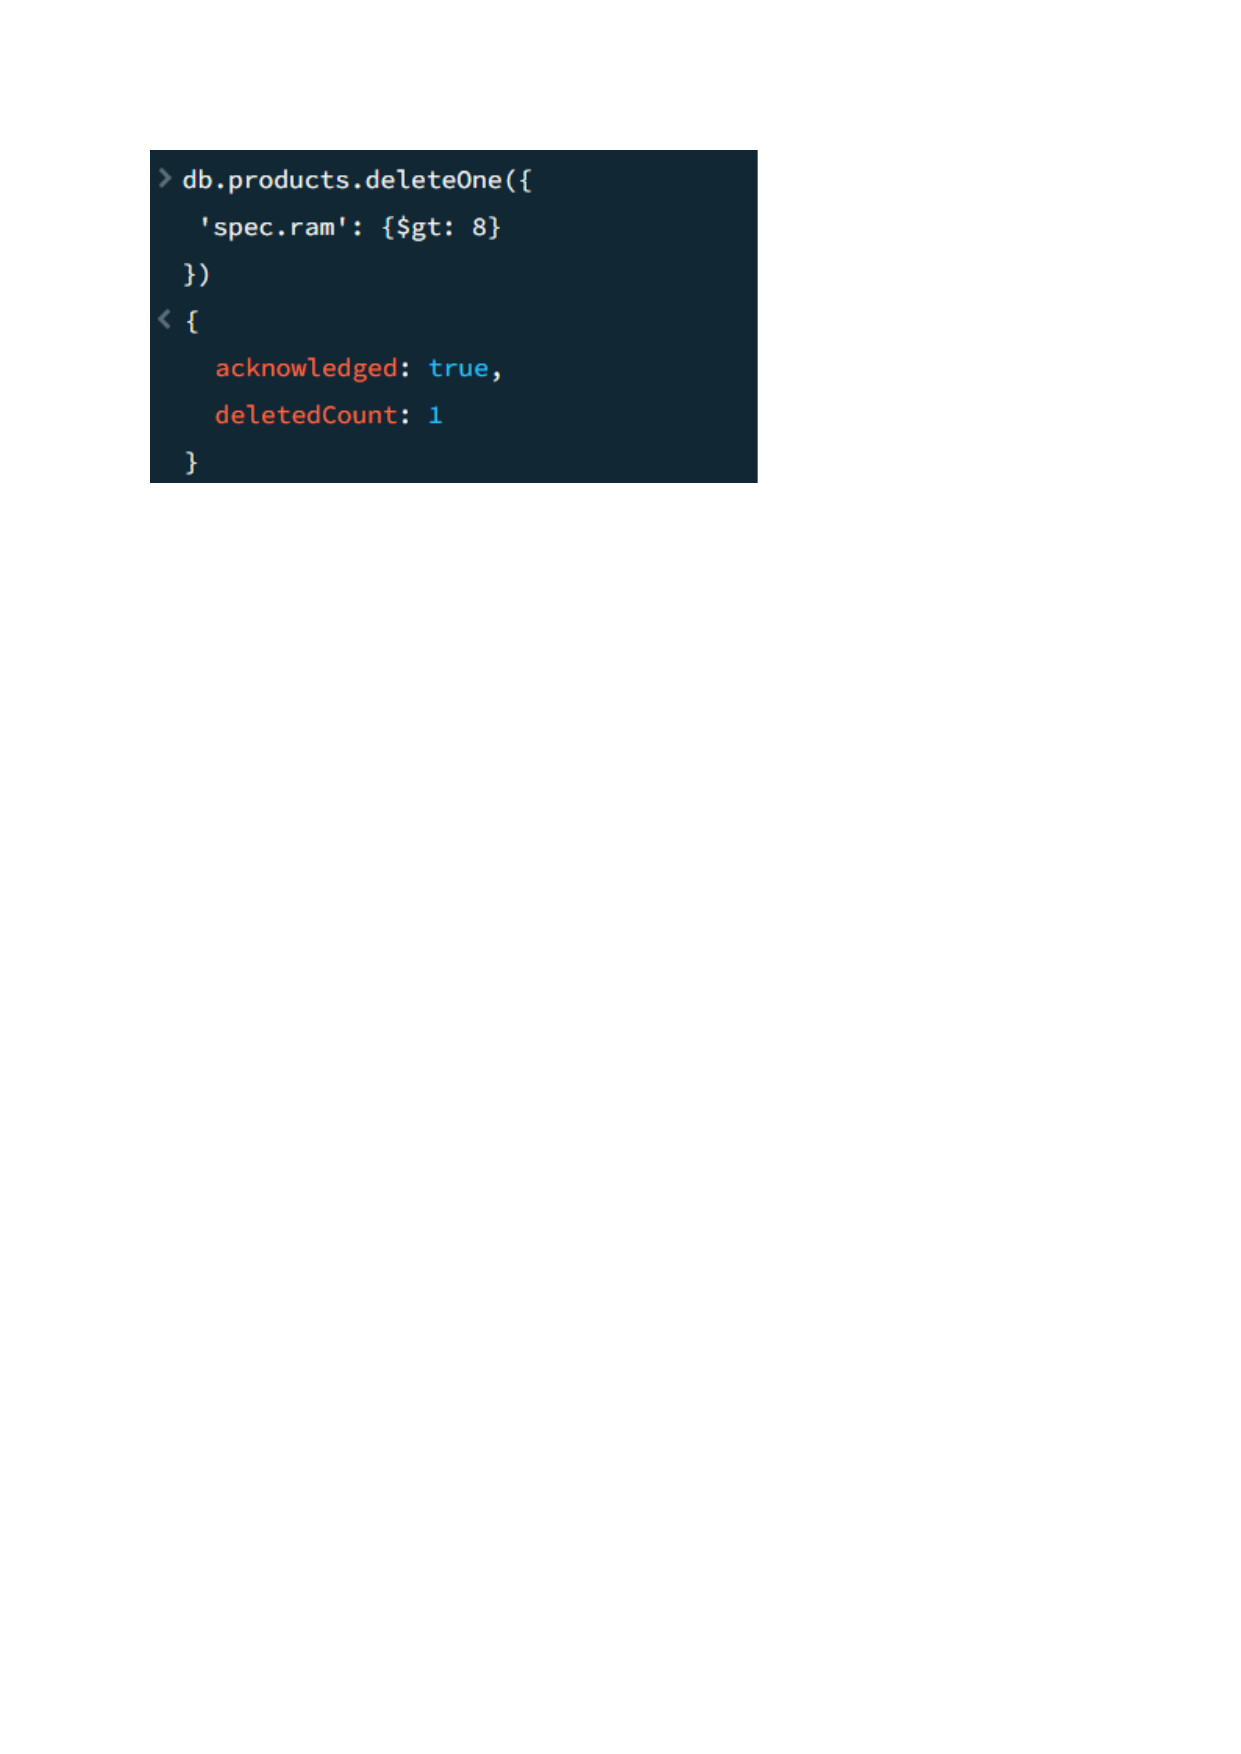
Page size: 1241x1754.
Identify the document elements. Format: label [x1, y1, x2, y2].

picture [150, 150, 758, 483]
